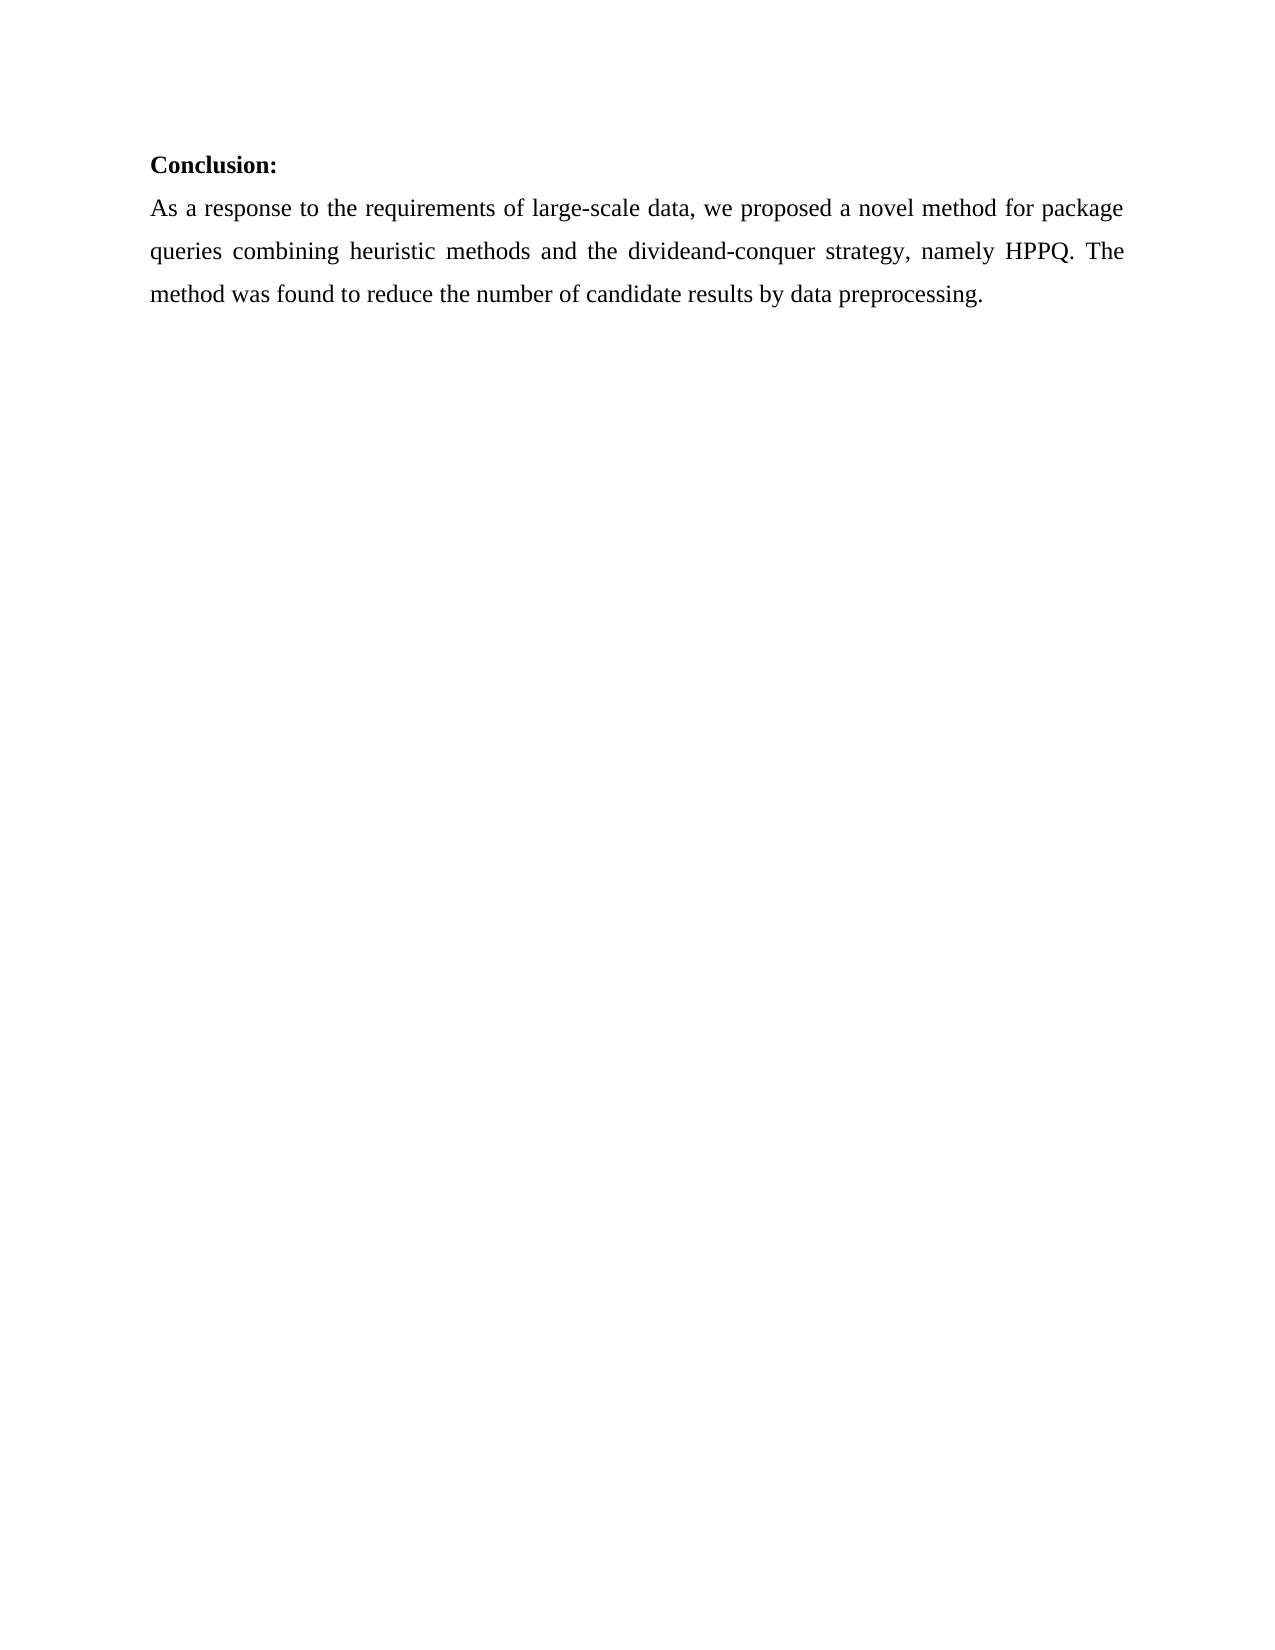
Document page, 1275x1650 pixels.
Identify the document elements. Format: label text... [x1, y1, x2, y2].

text As a response to the requirements of large-scale data, we proposed a novel method for package queries combining heuristic methods and the divideand-conquer strategy, namely HPPQ. The method was found to reduce the number of candidate results by data preprocessing. [150, 193, 1125, 308]
text Conclusion: [150, 150, 1125, 179]
